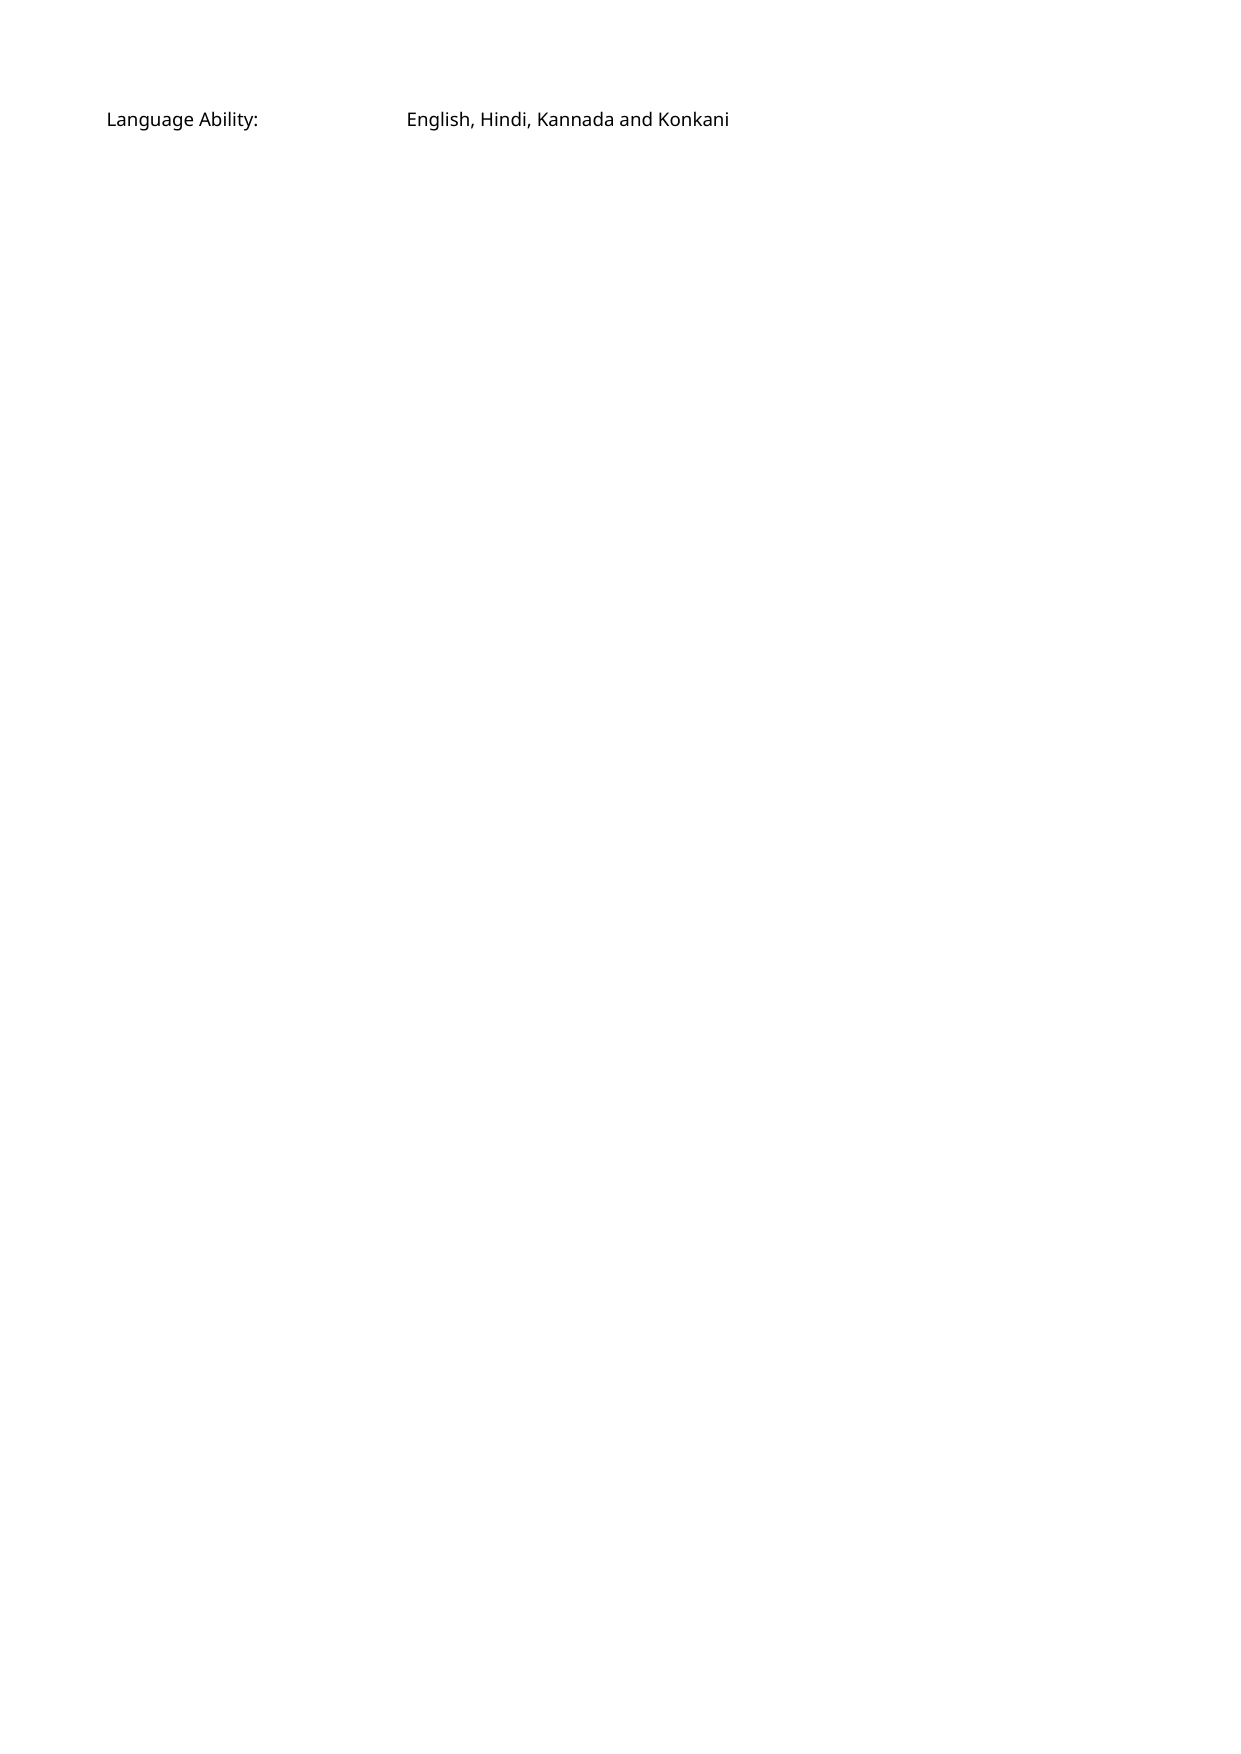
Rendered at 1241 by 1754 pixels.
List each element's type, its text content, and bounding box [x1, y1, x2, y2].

text Language Ability: English, Hindi, Kannada and Konkani [106, 106, 1134, 132]
